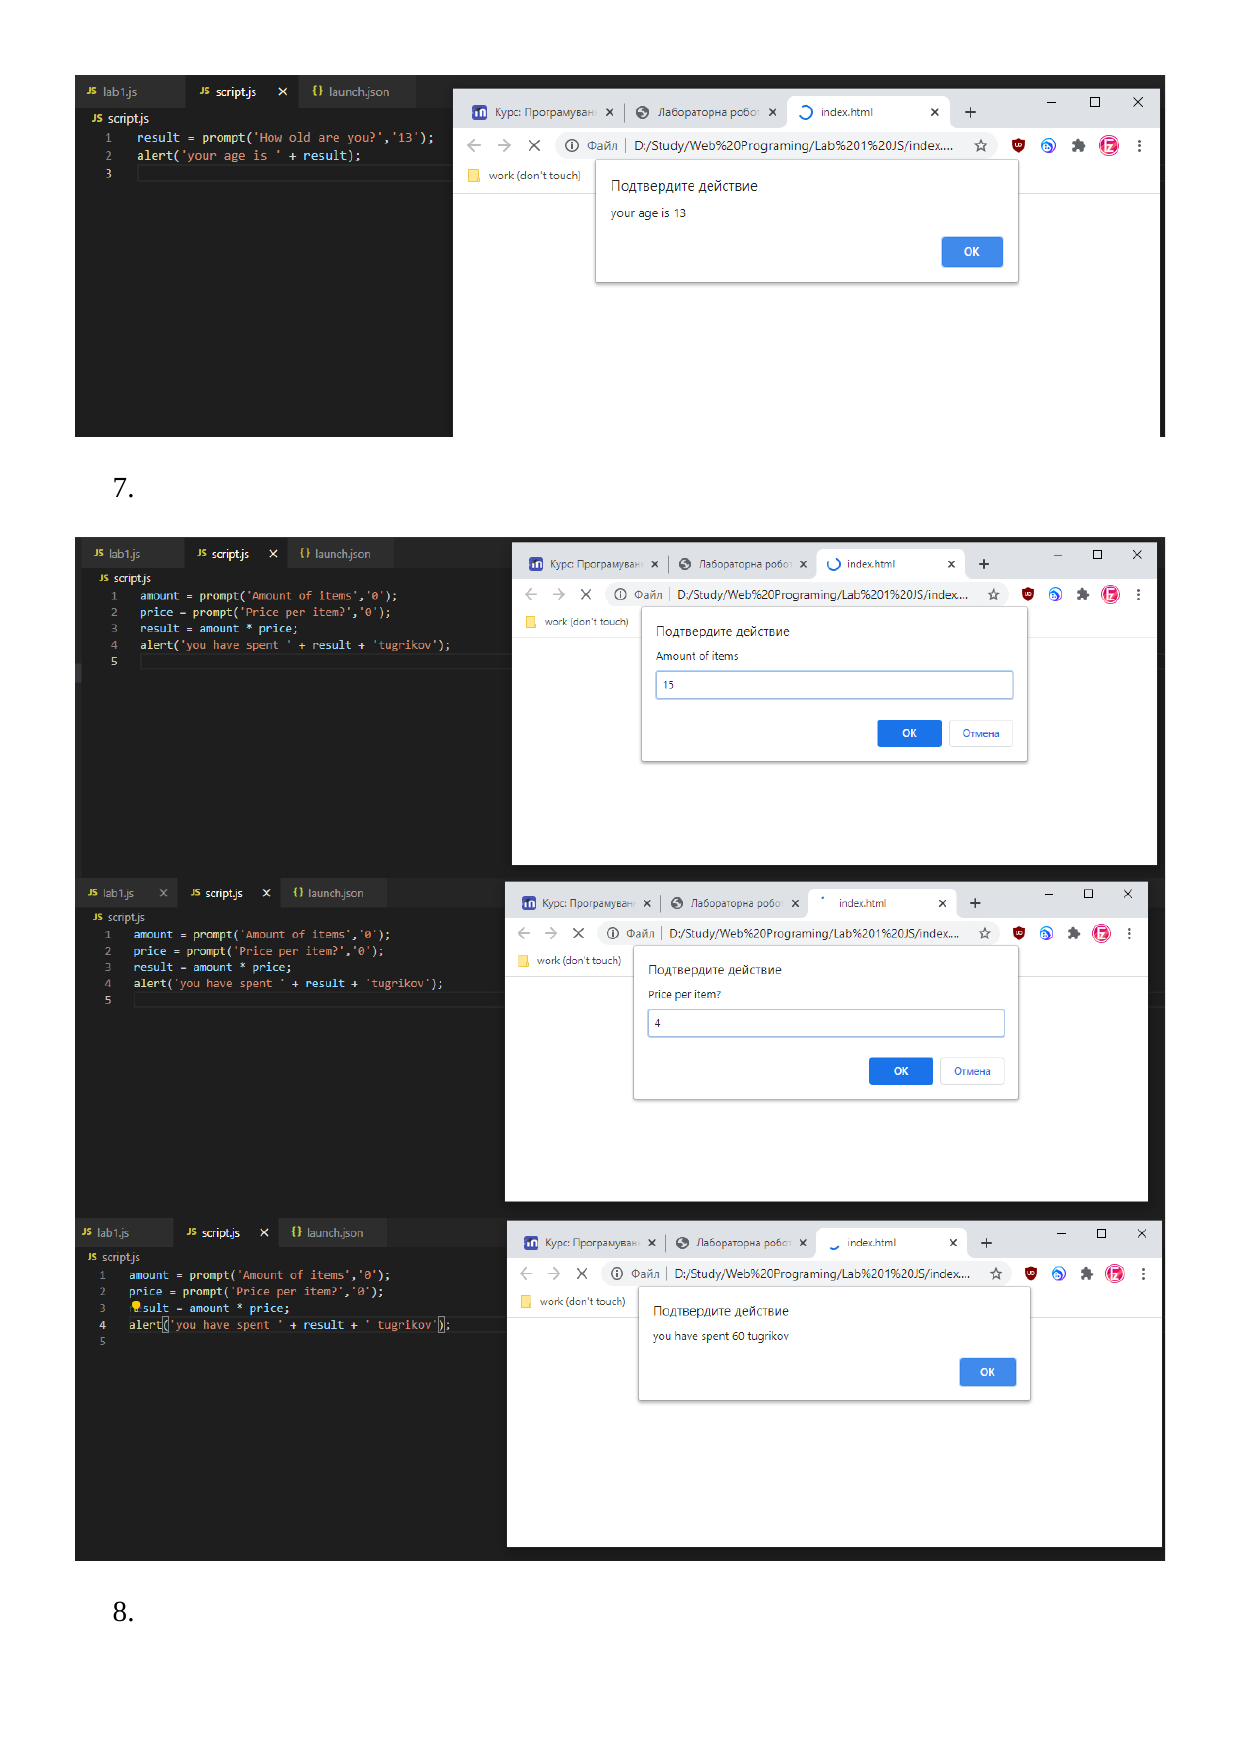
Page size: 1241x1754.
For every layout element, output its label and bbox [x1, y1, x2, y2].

picture [75, 537, 1166, 1561]
picture [75, 75, 1166, 437]
